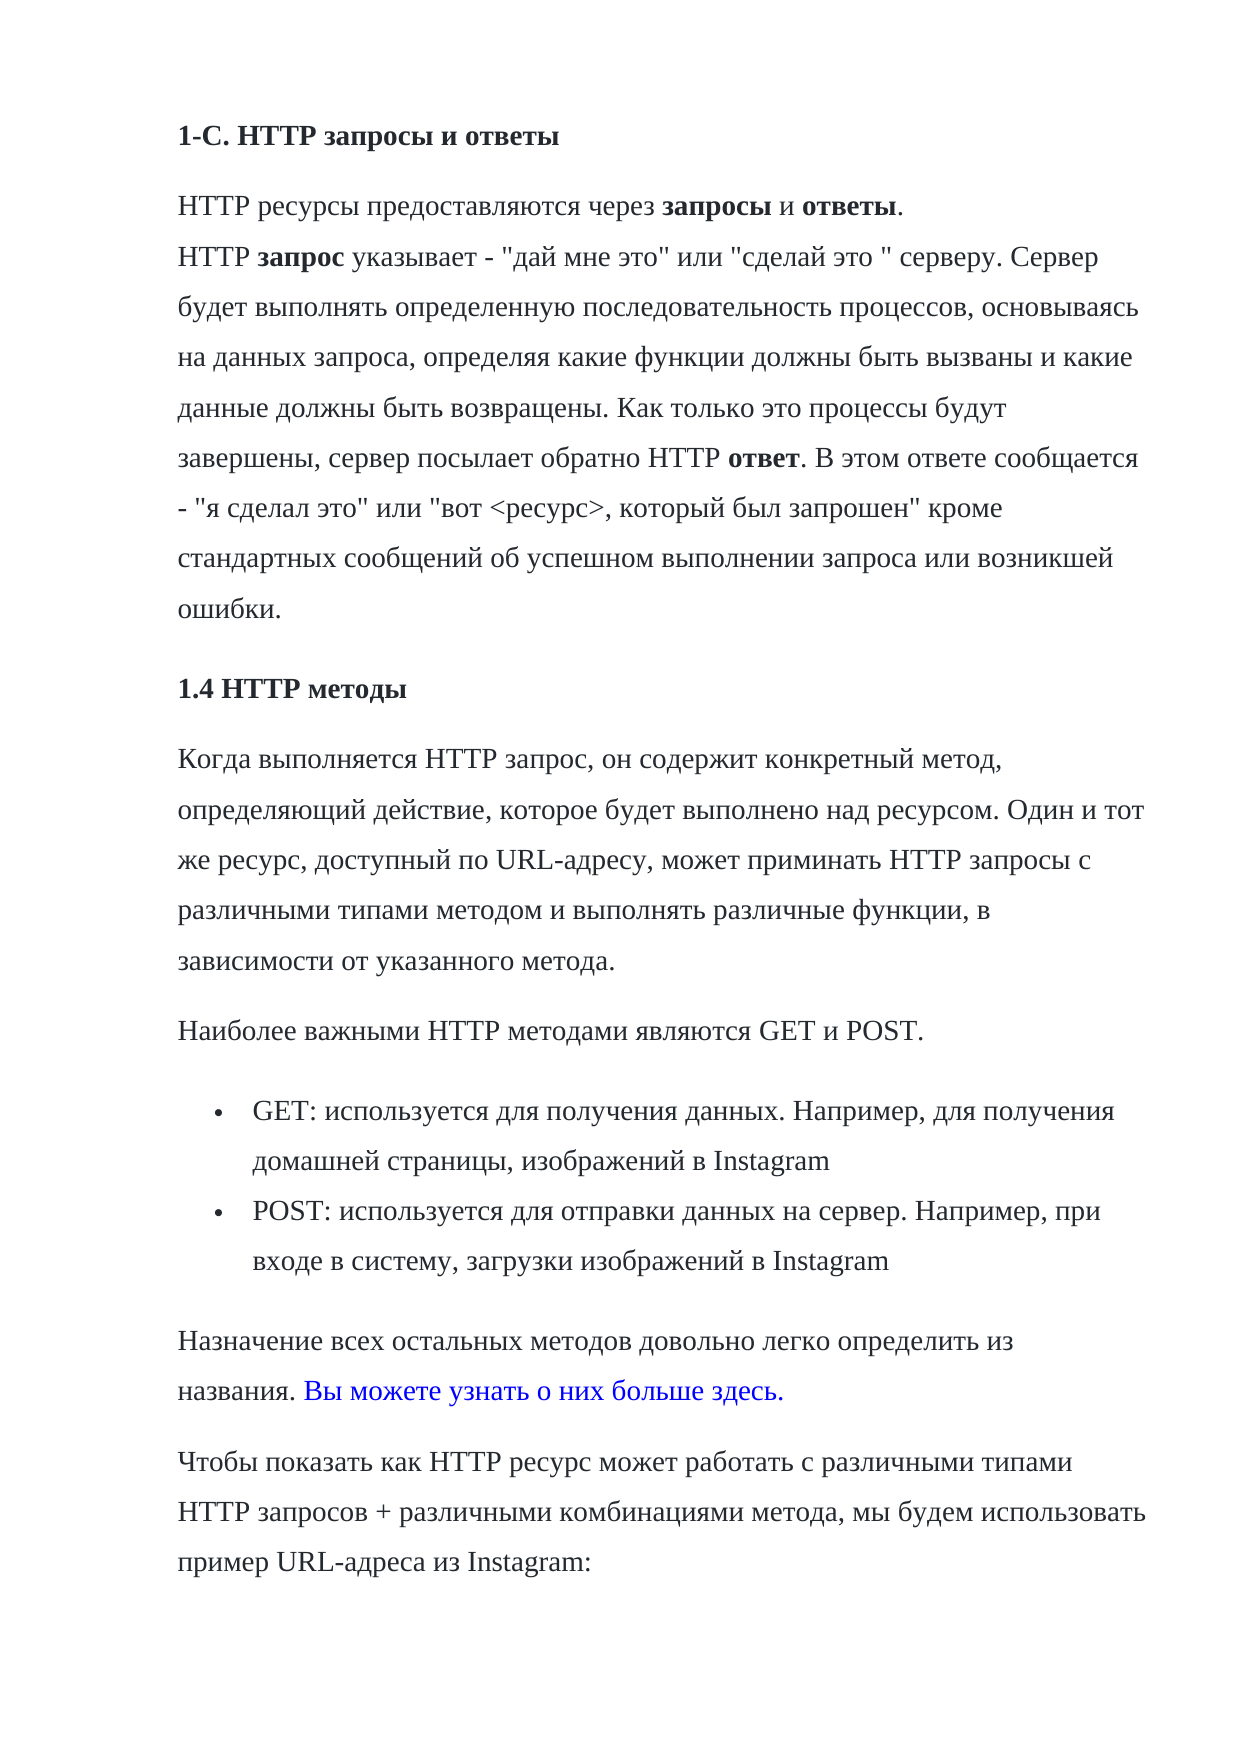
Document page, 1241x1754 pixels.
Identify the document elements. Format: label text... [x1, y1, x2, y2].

text 1.4 HTTP методы [177, 671, 1152, 705]
list GET: используется для получения данных. Например, для получения домашней страницы, изображений в Instagram [215, 1093, 1152, 1176]
text Назначение всех остальных методов довольно легко определить из названия. Вы можете узнать о них больше здесь. [177, 1323, 1152, 1407]
list POST: используется для отправки данных на сервер. Например, при входе в систему, загрузки изображений в Instagram [215, 1193, 1152, 1277]
text 1-C. HTTP запросы и ответы [177, 118, 1152, 152]
text HTTP ресурсы предоставляются через запросы и ответы. HTTP запрос указывает - "дай мне это" или "сделай это " серверу. Сервер будет выполнять определенную последовательность процессов, основываясь на данных запроса, определяя какие функции должны быть вызваны и какие данные должны быть возвращены. Как только это процессы будут завершены, сервер посылает обратно HTTP ответ. В этом ответе сообщается - "я сделал это" или "вот <ресурс>, который был запрошен" кроме стандартных сообщений об успешном выполнении запроса или возникшей ошибки. [177, 188, 1152, 624]
text Наиболее важными HTTP методами являются GET и POST. [177, 1013, 1152, 1047]
text Чтобы показать как HTTP ресурс может работать с различными типами HTTP запросов + различными комбинациями метода, мы будем использовать пример URL-адреса из Instagram: [177, 1444, 1152, 1578]
text Когда выполняется HTTP запрос, он содержит конкретный метод, определяющий действие, которое будет выполнено над ресурсом. Один и тот же ресурс, доступный по URL-адресу, может приминать HTTP запросы с различными типами методом и выполнять различные функции, в зависимости от указанного метода. [177, 742, 1152, 976]
